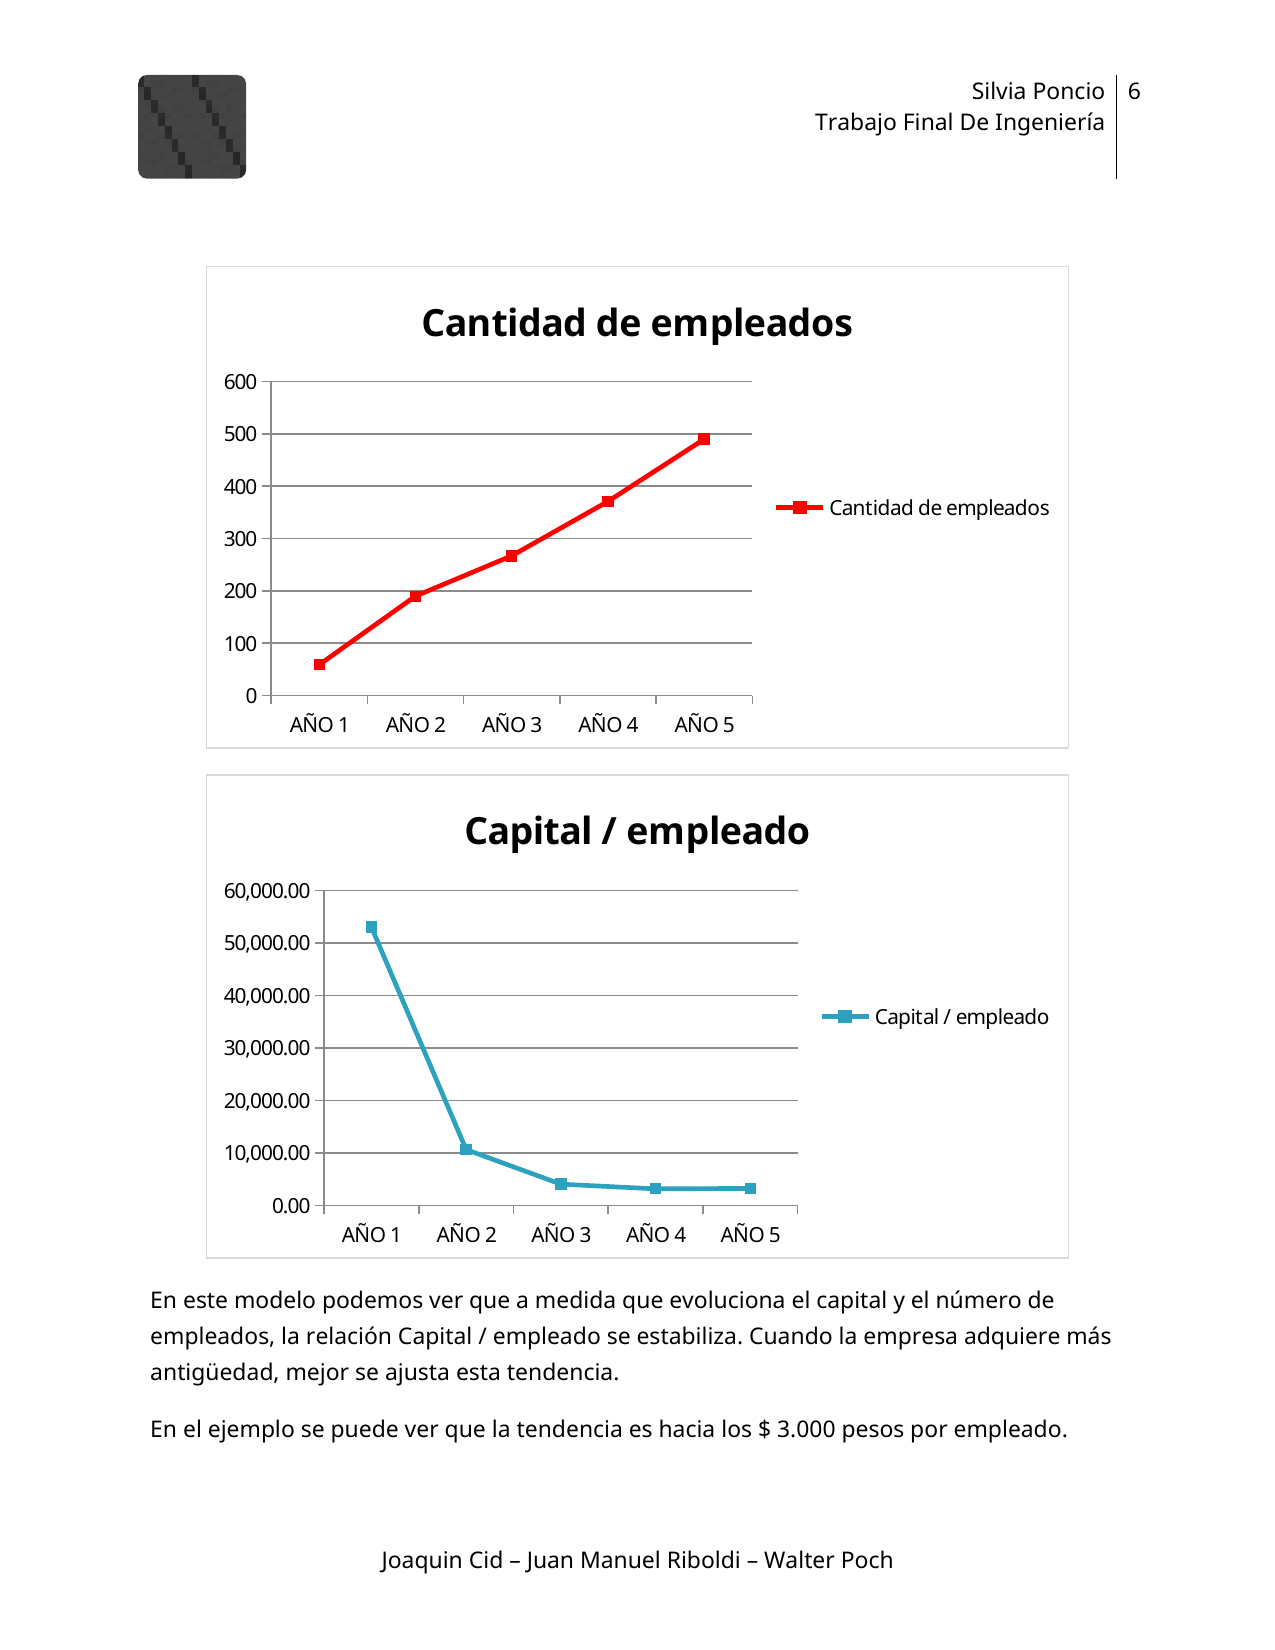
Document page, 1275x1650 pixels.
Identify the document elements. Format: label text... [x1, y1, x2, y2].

text En el ejemplo se puede ver que la tendencia es hacia los $ 3.000 pesos por empleado. [150, 1413, 1125, 1444]
text En este modelo podemos ver que a medida que evoluciona el capital y el número de empleados, la relación Capital / empleado se estabiliza. Cuando la empresa adquiere más antigüedad, mejor se ajusta esta tendencia. [150, 1284, 1125, 1387]
